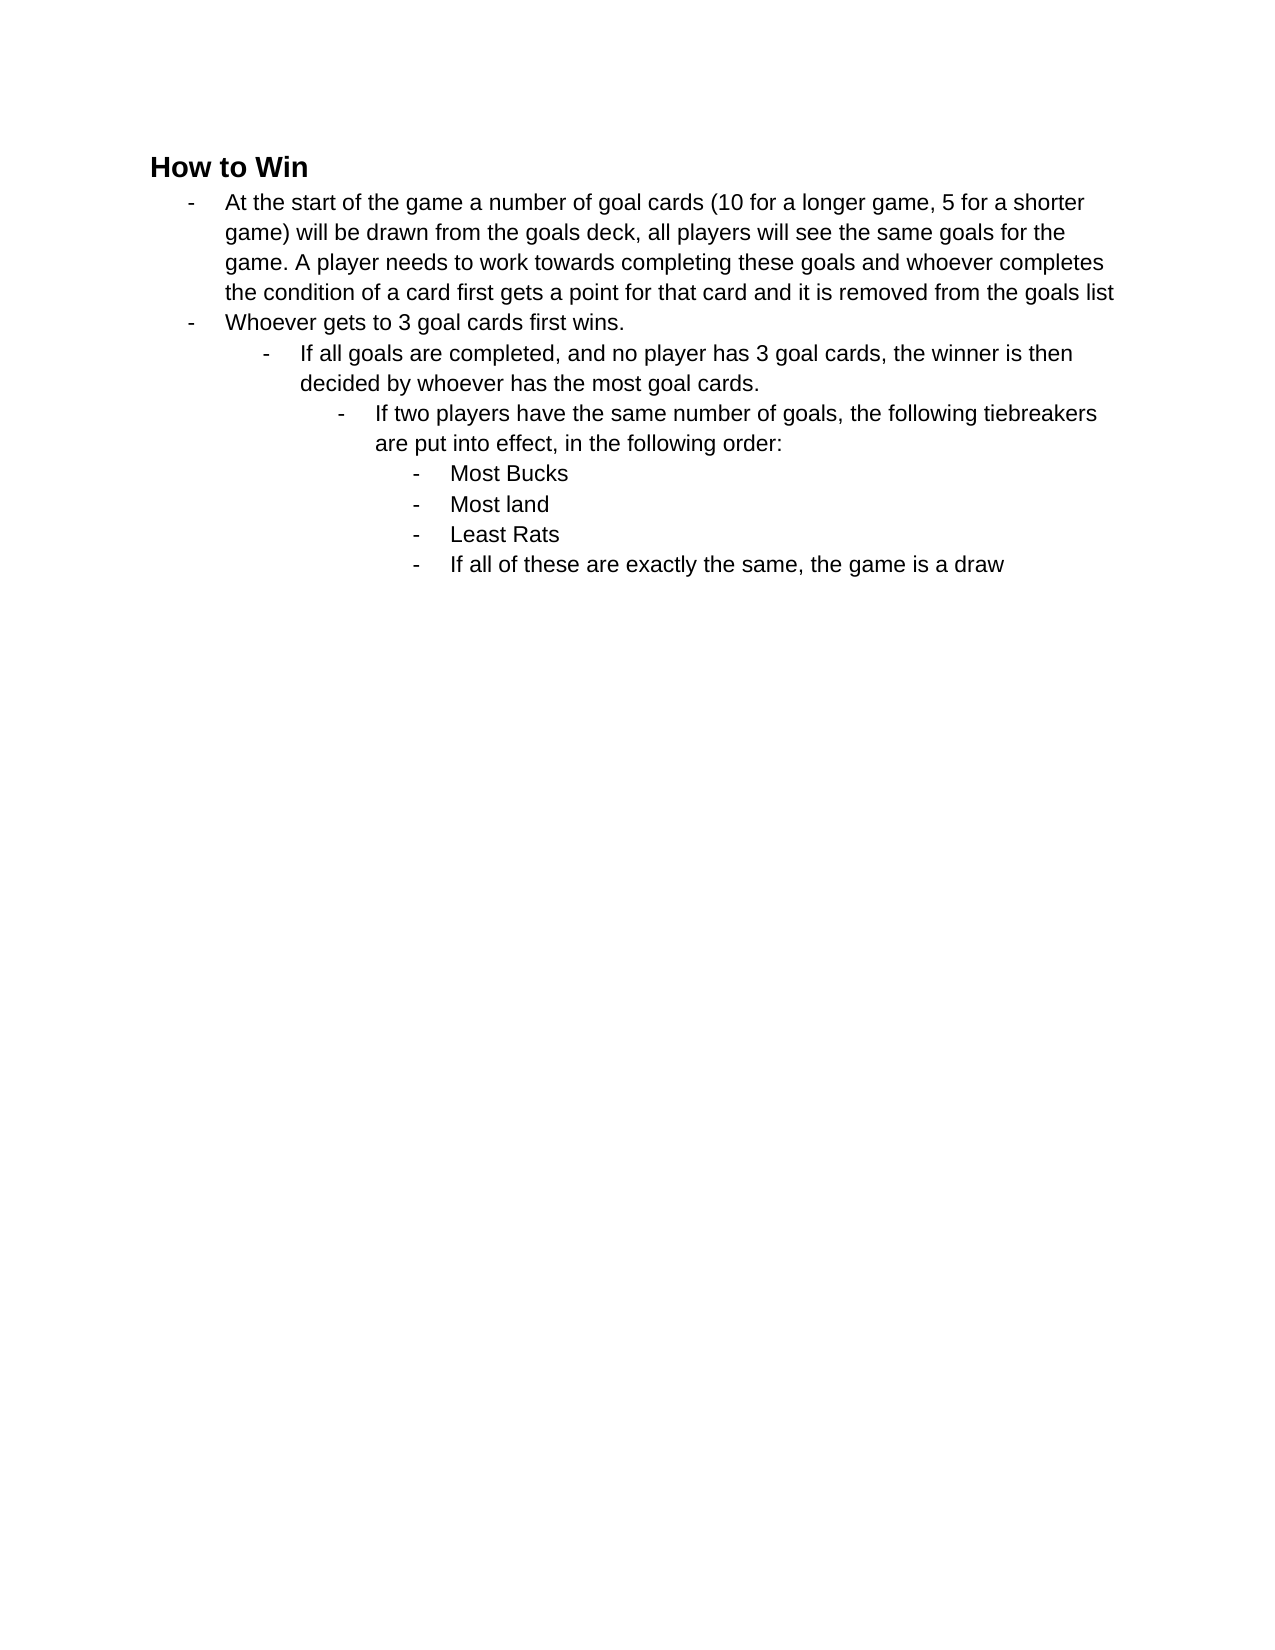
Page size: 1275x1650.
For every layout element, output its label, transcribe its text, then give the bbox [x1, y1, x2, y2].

list If two players have the same number of goals, the following tiebreakers are put into effect, in the following order: [337, 400, 1125, 457]
list If all goals are completed, and no player has 3 goal cards, the winner is then decided by whoever has the most goal cards. [262, 339, 1125, 396]
list Least Rats [412, 521, 1125, 547]
list If all of these are exactly the same, the game is a draw [412, 551, 1125, 577]
list Most land [412, 491, 1125, 517]
list At the start of the game a number of goal cards (10 for a longer game, 5 for a shorter game) will be drawn from the goals deck, all players will see the same goals for the game. A player needs to work towards completing these goals and whoever completes the condition of a card first gets a point for that card and it is removed from the goals list [187, 188, 1125, 306]
list Most Bucks [412, 460, 1125, 487]
list Whoever gets to 3 goal cards first wins. [187, 309, 1125, 336]
text How to Win [150, 150, 1125, 183]
